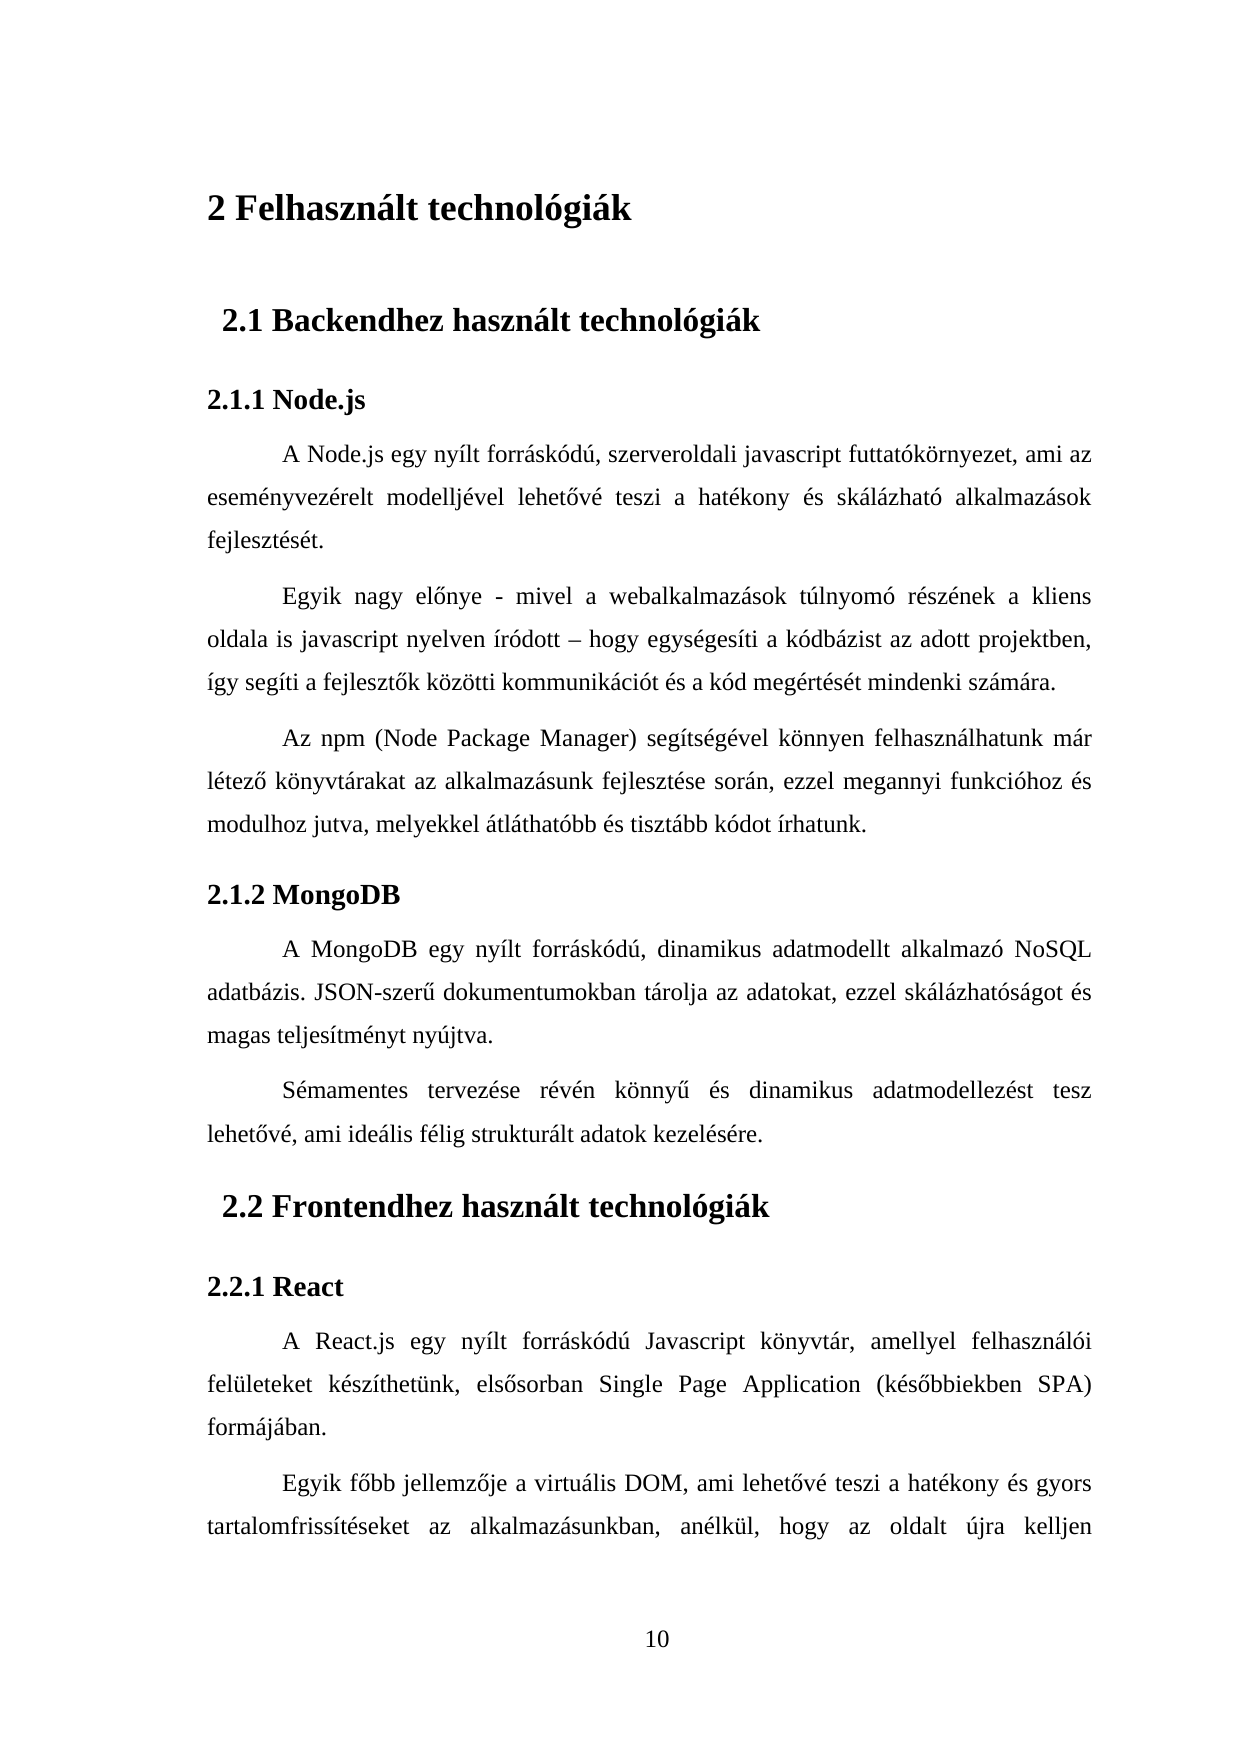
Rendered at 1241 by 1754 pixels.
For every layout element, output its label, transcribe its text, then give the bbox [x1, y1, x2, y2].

subtitle Backendhez használt technológiák [222, 300, 1092, 338]
subtitle Node.js [207, 382, 1092, 416]
text Sémamentes tervezése révén könnyű és dinamikus adatmodellezést tesz lehetővé, ami ideális félig strukturált adatok kezelésére. [207, 1076, 1092, 1147]
subtitle React [207, 1269, 1092, 1303]
subtitle Frontendhez használt technológiák [222, 1187, 1092, 1225]
text Az npm (Node Package Manager) segítségével könnyen felhasználhatunk már létező könyvtárakat az alkalmazásunk fejlesztése során, ezzel megannyi funkcióhoz és modulhoz jutva, melyekkel átláthatóbb és tisztább kódot írhatunk. [207, 723, 1092, 838]
text A Node.js egy nyílt forráskódú, szerveroldali javascript futtatókörnyezet, ami az eseményvezérelt modelljével lehetővé teszi a hatékony és skálázható alkalmazások fejlesztését. [207, 439, 1092, 554]
subtitle MongoDB [207, 877, 1092, 911]
text Egyik nagy előnye - mivel a webalkalmazások túlnyomó részének a kliens oldala is javascript nyelven íródott – hogy egységesíti a kódbázist az adott projektben, így segíti a fejlesztők közötti kommunikációt és a kód megértését mindenki számára. [207, 581, 1092, 696]
text A MongoDB egy nyílt forráskódú, dinamikus adatmodellt alkalmazó NoSQL adatbázis. JSON-szerű dokumentumokban tárolja az adatokat, ezzel skálázhatóságot és magas teljesítményt nyújtva. [207, 934, 1092, 1049]
text A React.js egy nyílt forráskódú Javascript könyvtár, amellyel felhasználói felületeket készíthetünk, elsősorban Single Page Application (későbbiekben SPA) formájában. [207, 1326, 1092, 1441]
subtitle Felhasznált technológiák [207, 185, 1092, 228]
